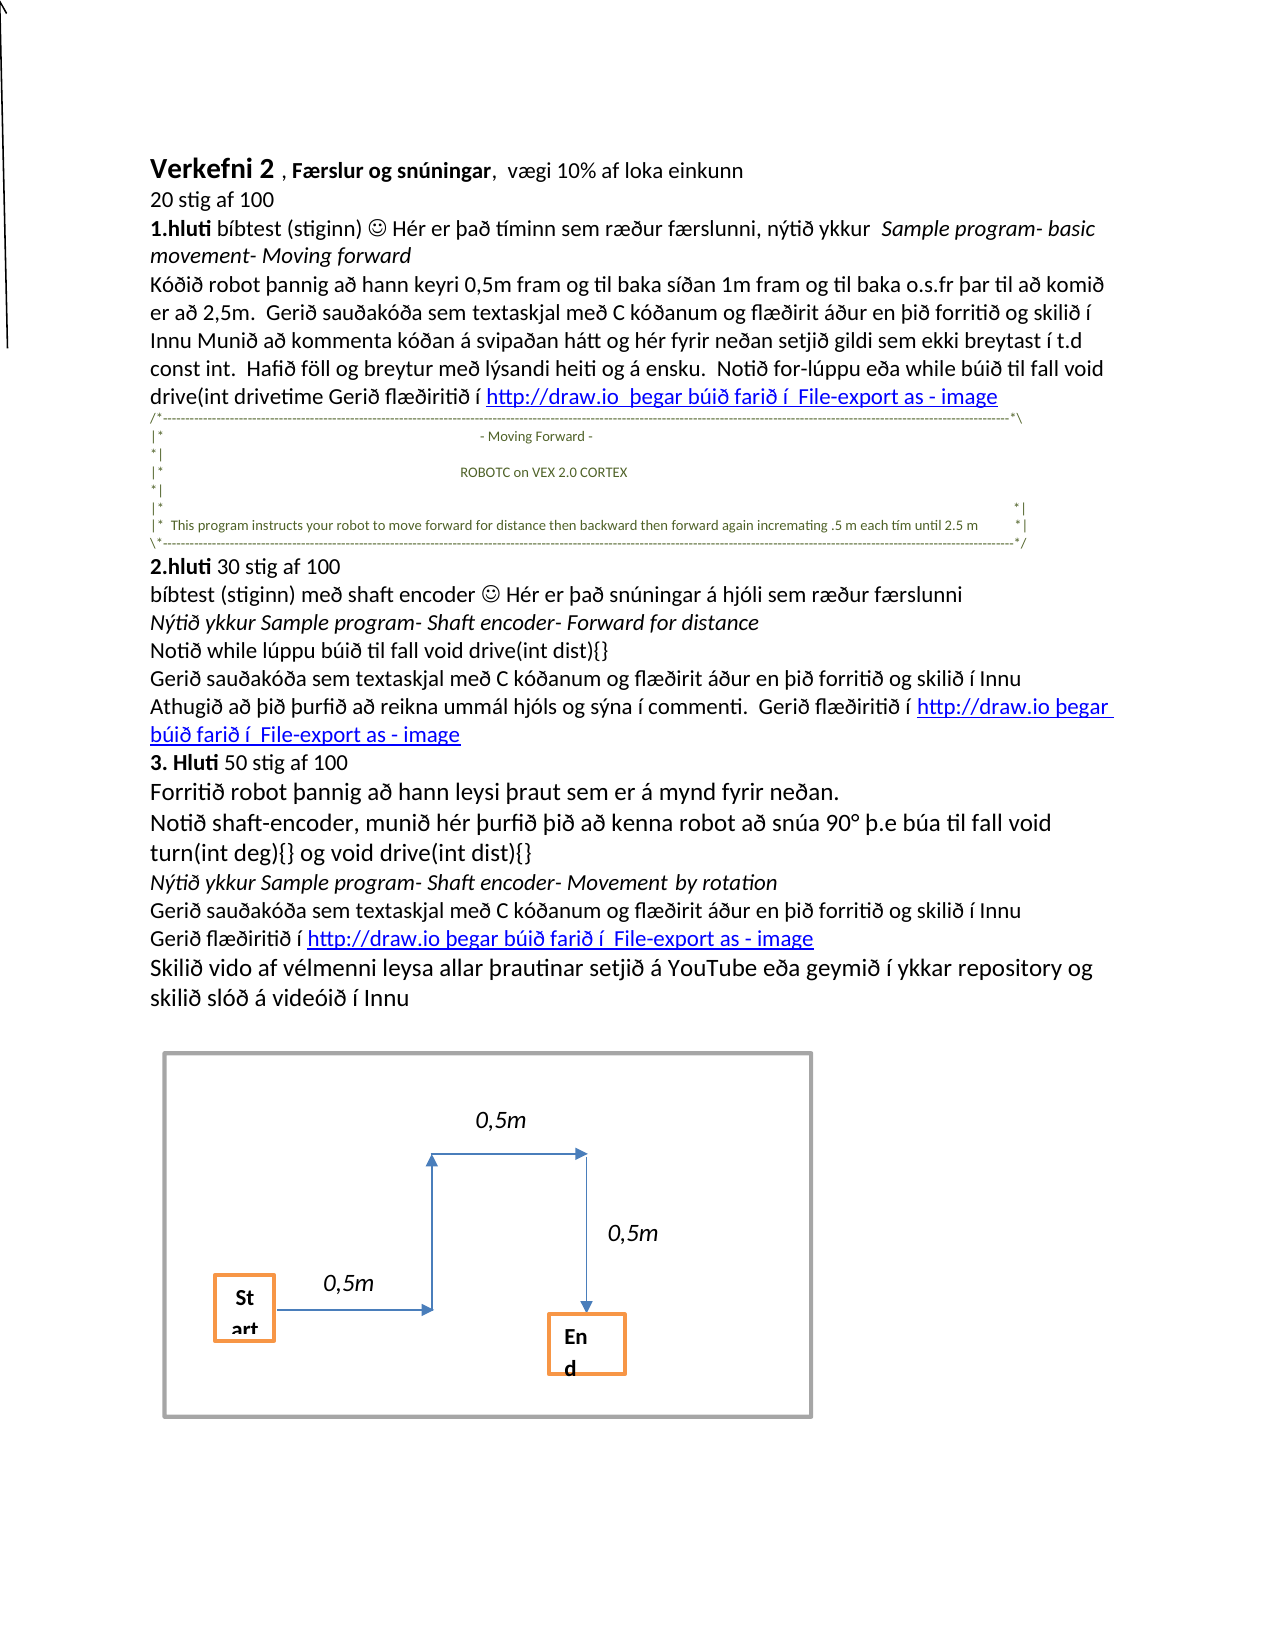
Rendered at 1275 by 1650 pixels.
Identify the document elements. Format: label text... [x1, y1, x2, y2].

text Kóðið robot þannig að hann keyri 0,5m fram og til baka síðan 1m fram og til baka o.s.fr þar til að komið er að 2,5m. Gerið sauðakóða sem textaskjal með C kóðanum og flæðirit áður en þið forritið og skilið í Innu Munið að kommenta kóðan á svipaðan hátt og hér fyrir neðan setjið gildi sem ekki breytast í t.d const int. Hafið föll og breytur með lýsandi heiti og á ensku. Notið for-lúppu eða while búið til fall void drive(int drivetime Gerið flæðiritið í http://draw.io þegar búið farið í File-export as - image [150, 270, 1125, 410]
text Forritið robot þannig að hann leysi þraut sem er á mynd fyrir neðan. [150, 776, 1125, 807]
text |* This program instructs your robot to move forward for distance then backward then forward again incremating .5 m each tím until 2.5 m *| [150, 517, 1125, 534]
text \*-----------------------------------------------------------------------------------------------------------------------------------------------------------------------------------------------*/ [150, 534, 1125, 552]
text /*----------------------------------------------------------------------------------------------------------------------------------------------------------------------------------------------*\ [150, 410, 1125, 428]
text Verkefni 2 , Færslur og snúningar, vægi 10% af loka einkunn [150, 150, 1125, 186]
text Skilið vido af vélmenni leysa allar þrautinar setjið á YouTube eða geymið í ykkar repository og skilið slóð á videóið í Innu [150, 952, 1125, 1013]
text 2.hluti 30 stig af 100 [150, 552, 1125, 580]
text Gerið sauðakóða sem textaskjal með C kóðanum og flæðirit áður en þið forritið og skilið í Innu [150, 664, 1125, 692]
text 1.hluti bíbtest (stiginn) Hér er það tíminn sem ræður færslunni, nýtið ykkur Sample program- basic movement- Moving forward [150, 214, 1125, 270]
text |* *| [150, 499, 1125, 517]
text Nýtið ykkur Sample program- Shaft encoder- Forward for distance [150, 608, 1125, 636]
text Nýtið ykkur Sample program- Shaft encoder- Movement by rotation [150, 868, 1125, 896]
text Gerið flæðiritið í http://draw.io þegar búið farið í File-export as - image [150, 924, 1125, 952]
text Gerið sauðakóða sem textaskjal með C kóðanum og flæðirit áður en þið forritið og skilið í Innu [150, 896, 1125, 924]
text |* ROBOTC on VEX 2.0 CORTEX *| [150, 463, 1125, 499]
text Athugið að þið þurfið að reikna ummál hjóls og sýna í commenti. Gerið flæðiritið í http://draw.io þegar búið farið í File-export as - image [150, 692, 1125, 748]
text 20 stig af 100 [150, 186, 1125, 214]
text Notið while lúppu búið til fall void drive(int dist){} [150, 636, 1125, 664]
text 3. Hluti 50 stig af 100 [150, 748, 1125, 776]
text |* - Moving Forward - *| [150, 428, 1125, 463]
text Notið shaft-encoder, munið hér þurfið þið að kenna robot að snúa 90° þ.e búa til fall void turn(int deg){} og void drive(int dist){} [150, 807, 1125, 868]
text bíbtest (stiginn) með shaft encoder Hér er það snúningar á hjóli sem ræður færslunni [150, 580, 1125, 608]
